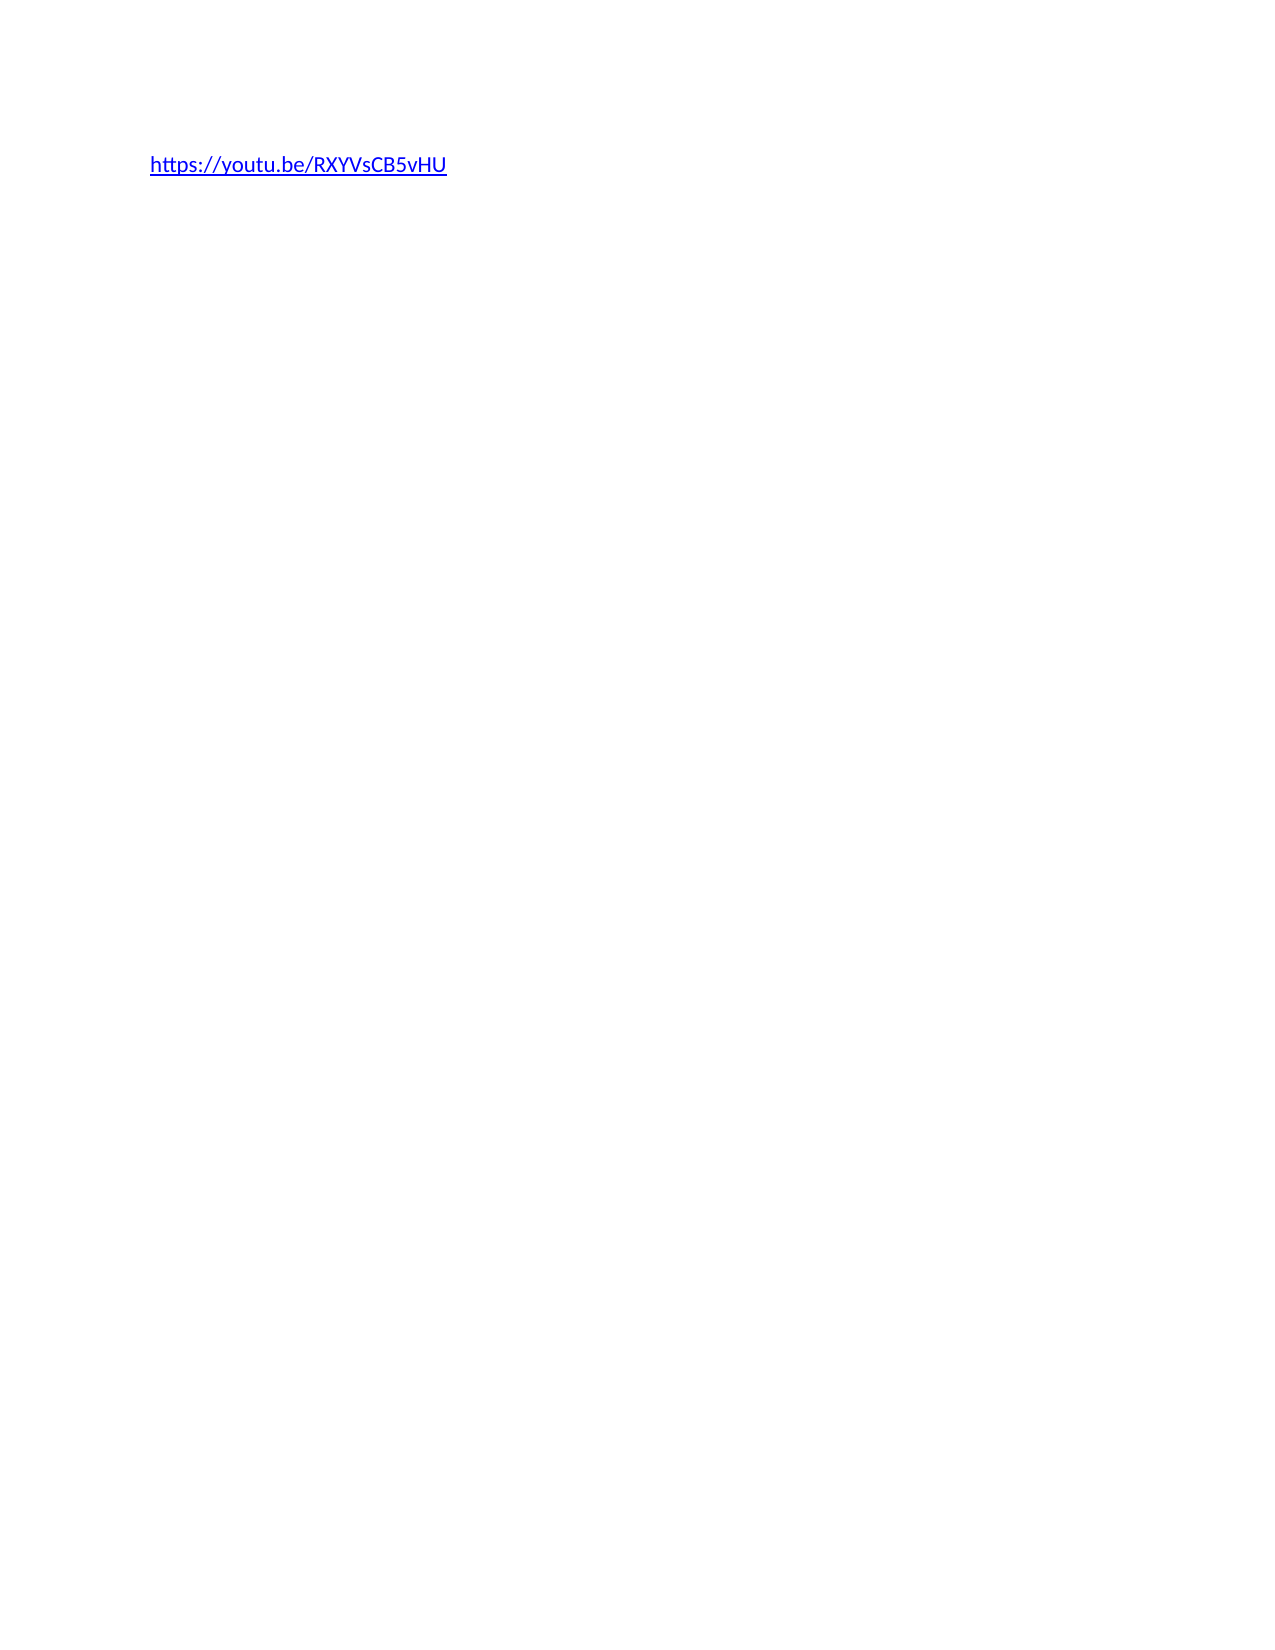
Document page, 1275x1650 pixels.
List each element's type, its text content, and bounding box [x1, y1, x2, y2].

text https://youtu.be/RXYVsCB5vHU [150, 150, 1125, 178]
